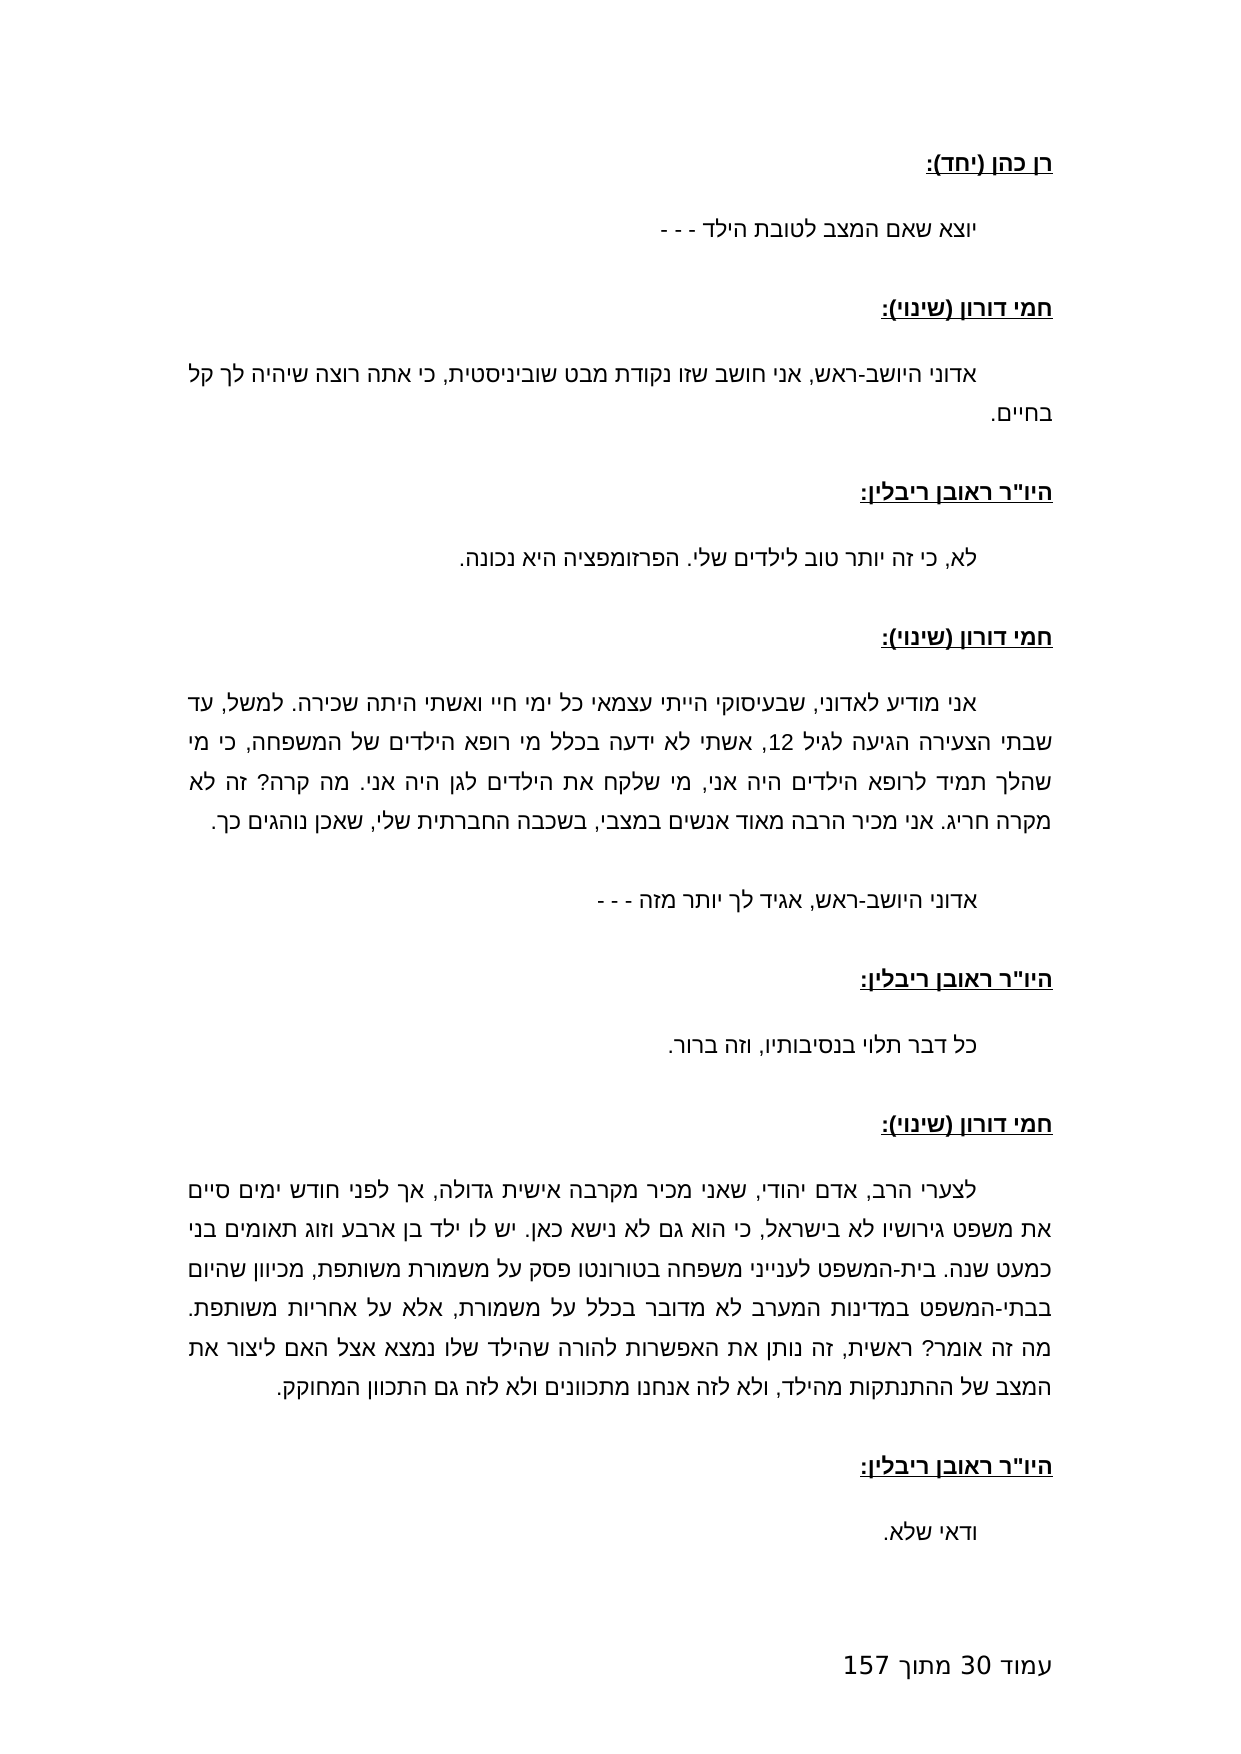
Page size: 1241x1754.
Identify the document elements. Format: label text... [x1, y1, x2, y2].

text חמי דורון (שינוי): [187, 1111, 1053, 1137]
text לצערי הרב, אדם יהודי, שאני מכיר מקרבה אישית גדולה, אך לפני חודש ימים סיים את משפט גירושיו לא בישראל, כי הוא גם לא נישא כאן. יש לו ילד בן ארבע וזוג תאומים בני כמעט שנה. בית-המשפט לענייני משפחה בטורונטו פסק על משמורת משותפת, מכיוון שהיום בבתי-המשפט במדינות המערב לא מדובר בכלל על משמורת, אלא על אחריות משותפת. מה זה אומר? ראשית, זה נותן את האפשרות להורה שהילד שלו נמצא אצל האם ליצור את המצב של ההתנתקות מהילד, ולא לזה אנחנו מתכוונים ולא לזה גם התכוון המחוקק. [187, 1177, 1053, 1400]
text היו"ר ראובן ריבלין: [187, 966, 1053, 992]
text אדוני היושב-ראש, אני חושב שזו נקודת מבט שוביניסטית, כי אתה רוצה שיהיה לך קל בחיים. [187, 361, 1053, 426]
text כל דבר תלוי בנסיבותיו, וזה ברור. [187, 1032, 1053, 1058]
text אדוני היושב-ראש, אגיד לך יותר מזה - - - [187, 887, 1053, 913]
text היו"ר ראובן ריבלין: [187, 479, 1053, 505]
text חמי דורון (שינוי): [187, 624, 1053, 650]
text יוצא שאם המצב לטובת הילד - - - [187, 216, 1053, 242]
text ודאי שלא. [187, 1519, 1053, 1545]
text היו"ר ראובן ריבלין: [187, 1453, 1053, 1479]
text אני מודיע לאדוני, שבעיסוקי הייתי עצמאי כל ימי חיי ואשתי היתה שכירה. למשל, עד שבתי הצעירה הגיעה לגיל 12, אשתי לא ידעה בכלל מי רופא הילדים של המשפחה, כי מי שהלך תמיד לרופא הילדים היה אני, מי שלקח את הילדים לגן היה אני. מה קרה? זה לא מקרה חריג. אני מכיר הרבה מאוד אנשים במצבי, בשכבה החברתית שלי, שאכן נוהגים כך. [187, 690, 1053, 834]
text לא, כי זה יותר טוב לילדים שלי. הפרזומפציה היא נכונה. [187, 545, 1053, 571]
text רן כהן (יחד): [187, 150, 1053, 176]
text חמי דורון (שינוי): [187, 295, 1053, 321]
